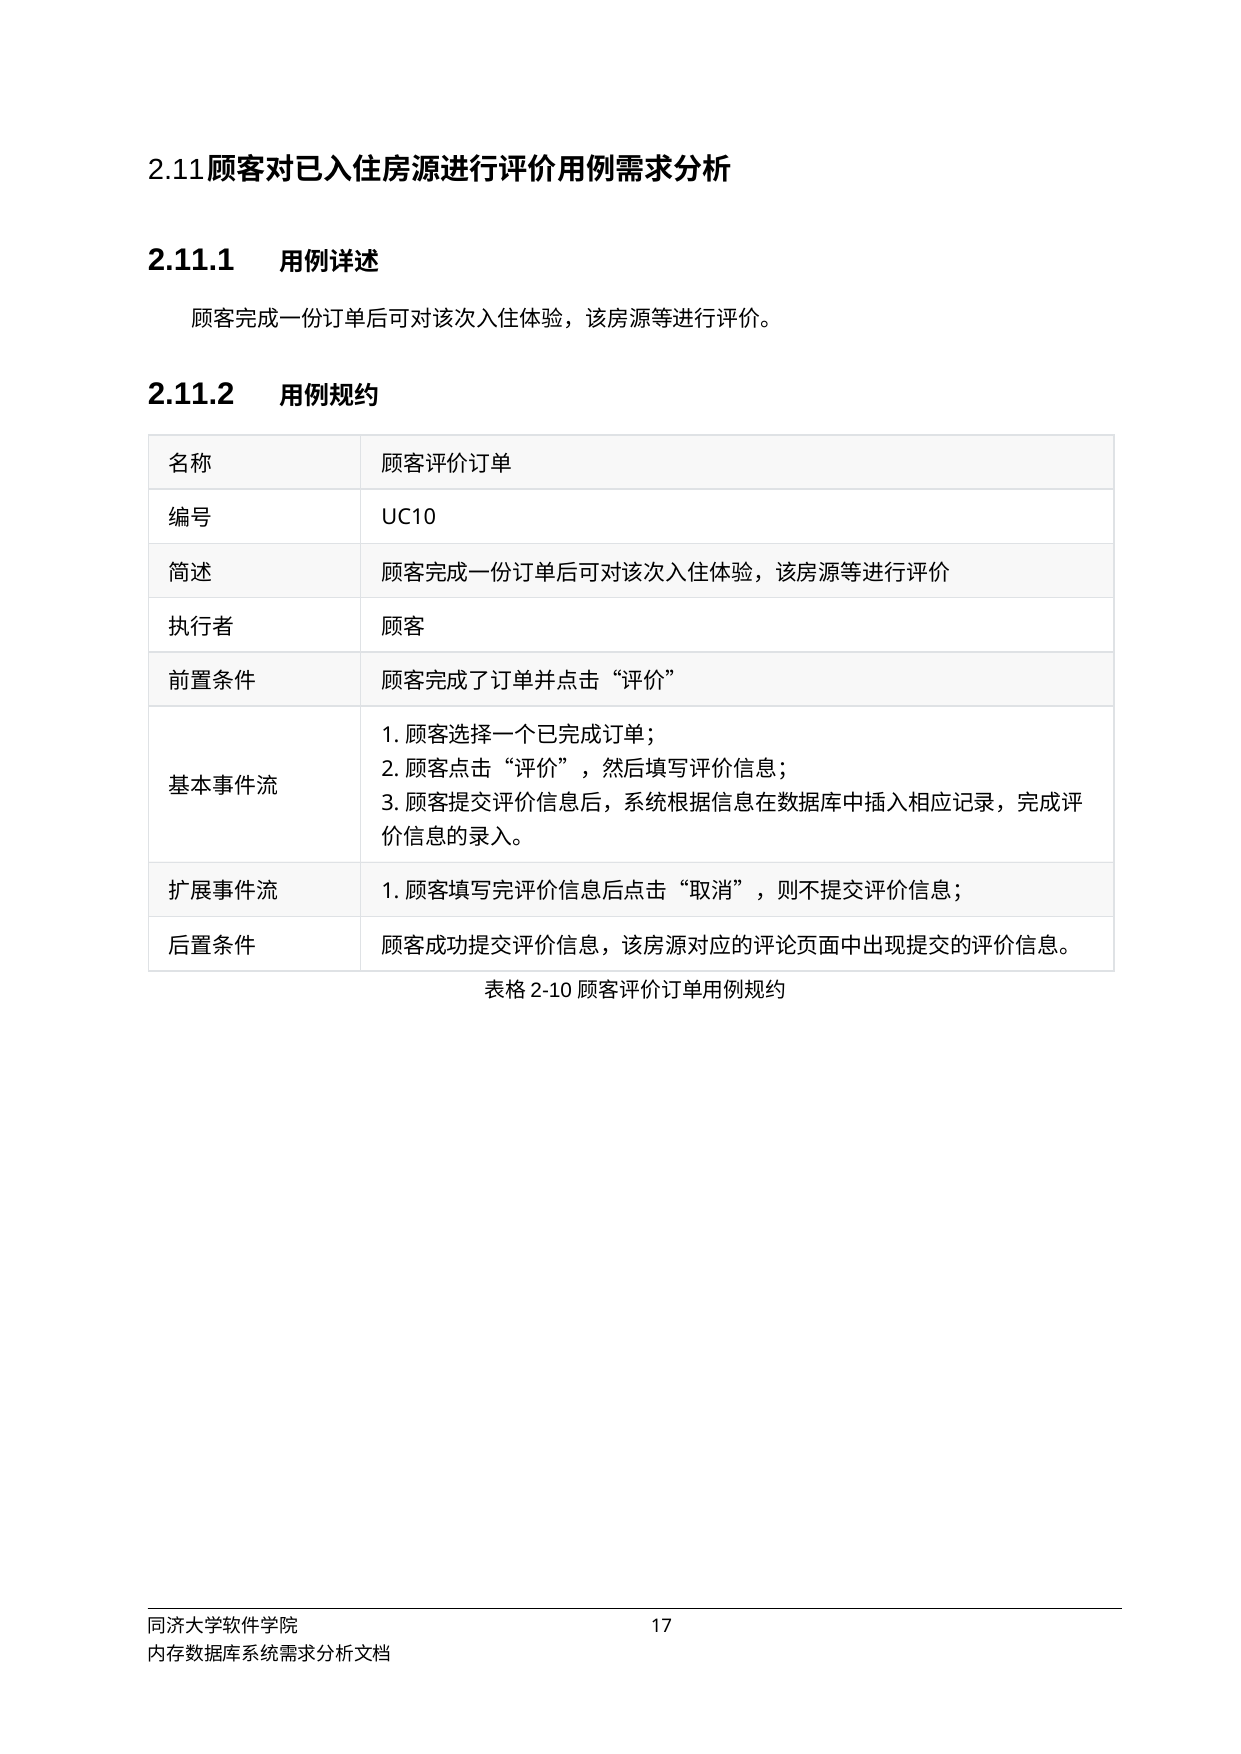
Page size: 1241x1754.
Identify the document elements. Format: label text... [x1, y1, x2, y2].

table_cell 简述 [149, 544, 360, 597]
table_cell 基本事件流 [149, 707, 360, 861]
table_cell 1. 顾客选择一个已完成订单； 2. 顾客点击“评价”，然后填写评价信息； 3. 顾客提交评价信息后，系统根据信息在数据库中插入相应记录，完成评价信息的录入。 [361, 707, 1113, 861]
text 表格 2-10 顾客评价订单用例规约 [148, 971, 1122, 1005]
table_cell 顾客成功提交评价信息，该房源对应的评论页面中出现提交的评价信息。 [361, 917, 1113, 970]
table_cell 后置条件 [149, 917, 360, 970]
table_cell 执行者 [149, 598, 360, 651]
table_cell 顾客完成一份订单后可对该次入住体验，该房源等进行评价 [361, 544, 1113, 597]
subtitle 顾客对已入住房源进行评价用例需求分析 [148, 133, 1122, 201]
table_cell 顾客完成了订单并点击“评价” [361, 653, 1113, 705]
subtitle 用例详述 [148, 226, 1122, 294]
table_cell 前置条件 [149, 653, 360, 705]
table_cell 1. 顾客填写完评价信息后点击“取消”，则不提交评价信息； [361, 863, 1113, 916]
text 顾客完成一份订单后可对该次入住体验，该房源等进行评价。 [148, 300, 1122, 334]
table_cell 编号 [149, 490, 360, 542]
table_cell 顾客 [361, 598, 1113, 651]
table_header 顾客评价订单 [361, 436, 1113, 488]
table_cell UC10 [361, 490, 1113, 542]
subtitle 用例规约 [148, 359, 1122, 427]
table_cell 扩展事件流 [149, 863, 360, 916]
table_header 名称 [149, 436, 360, 488]
